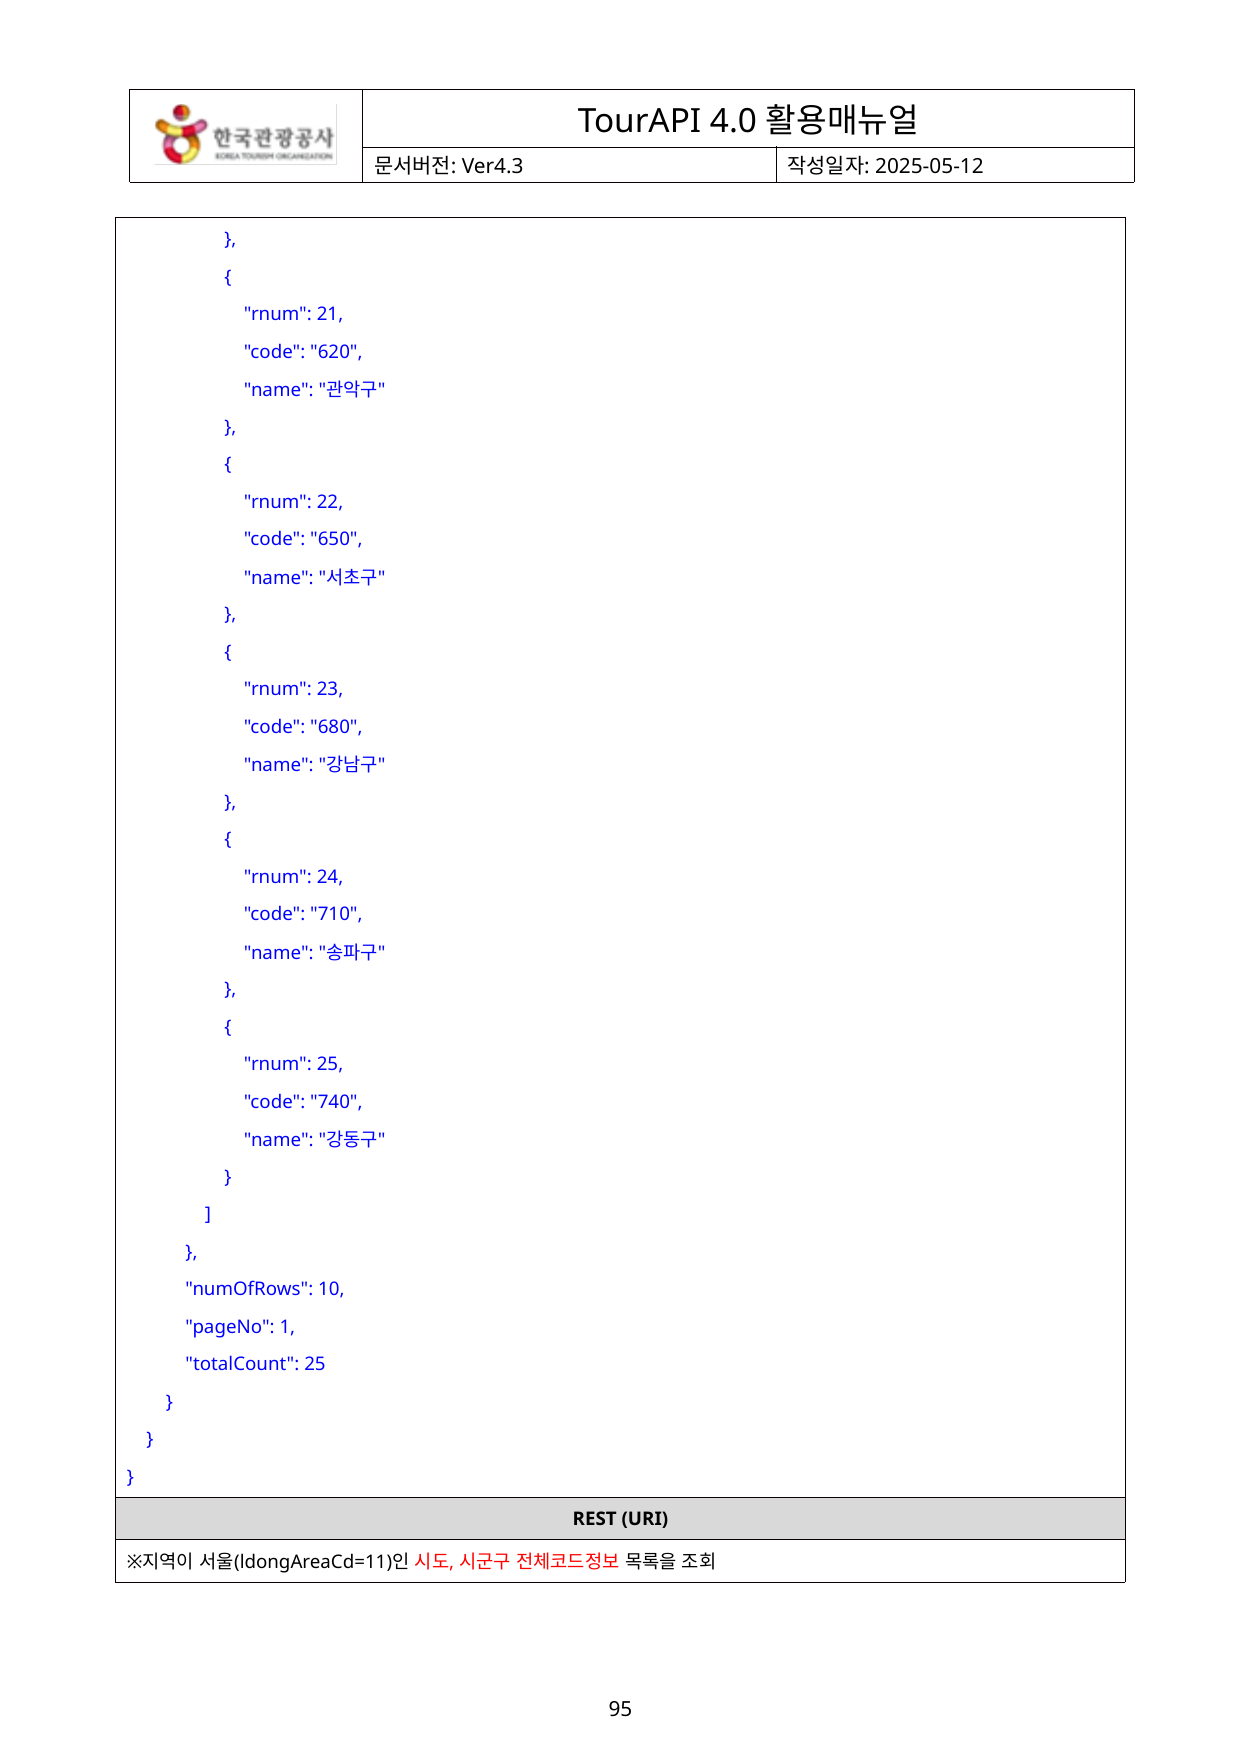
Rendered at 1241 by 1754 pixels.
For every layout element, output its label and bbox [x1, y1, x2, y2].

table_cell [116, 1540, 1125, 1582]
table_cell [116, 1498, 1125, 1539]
picture [154, 104, 338, 167]
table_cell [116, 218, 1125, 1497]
